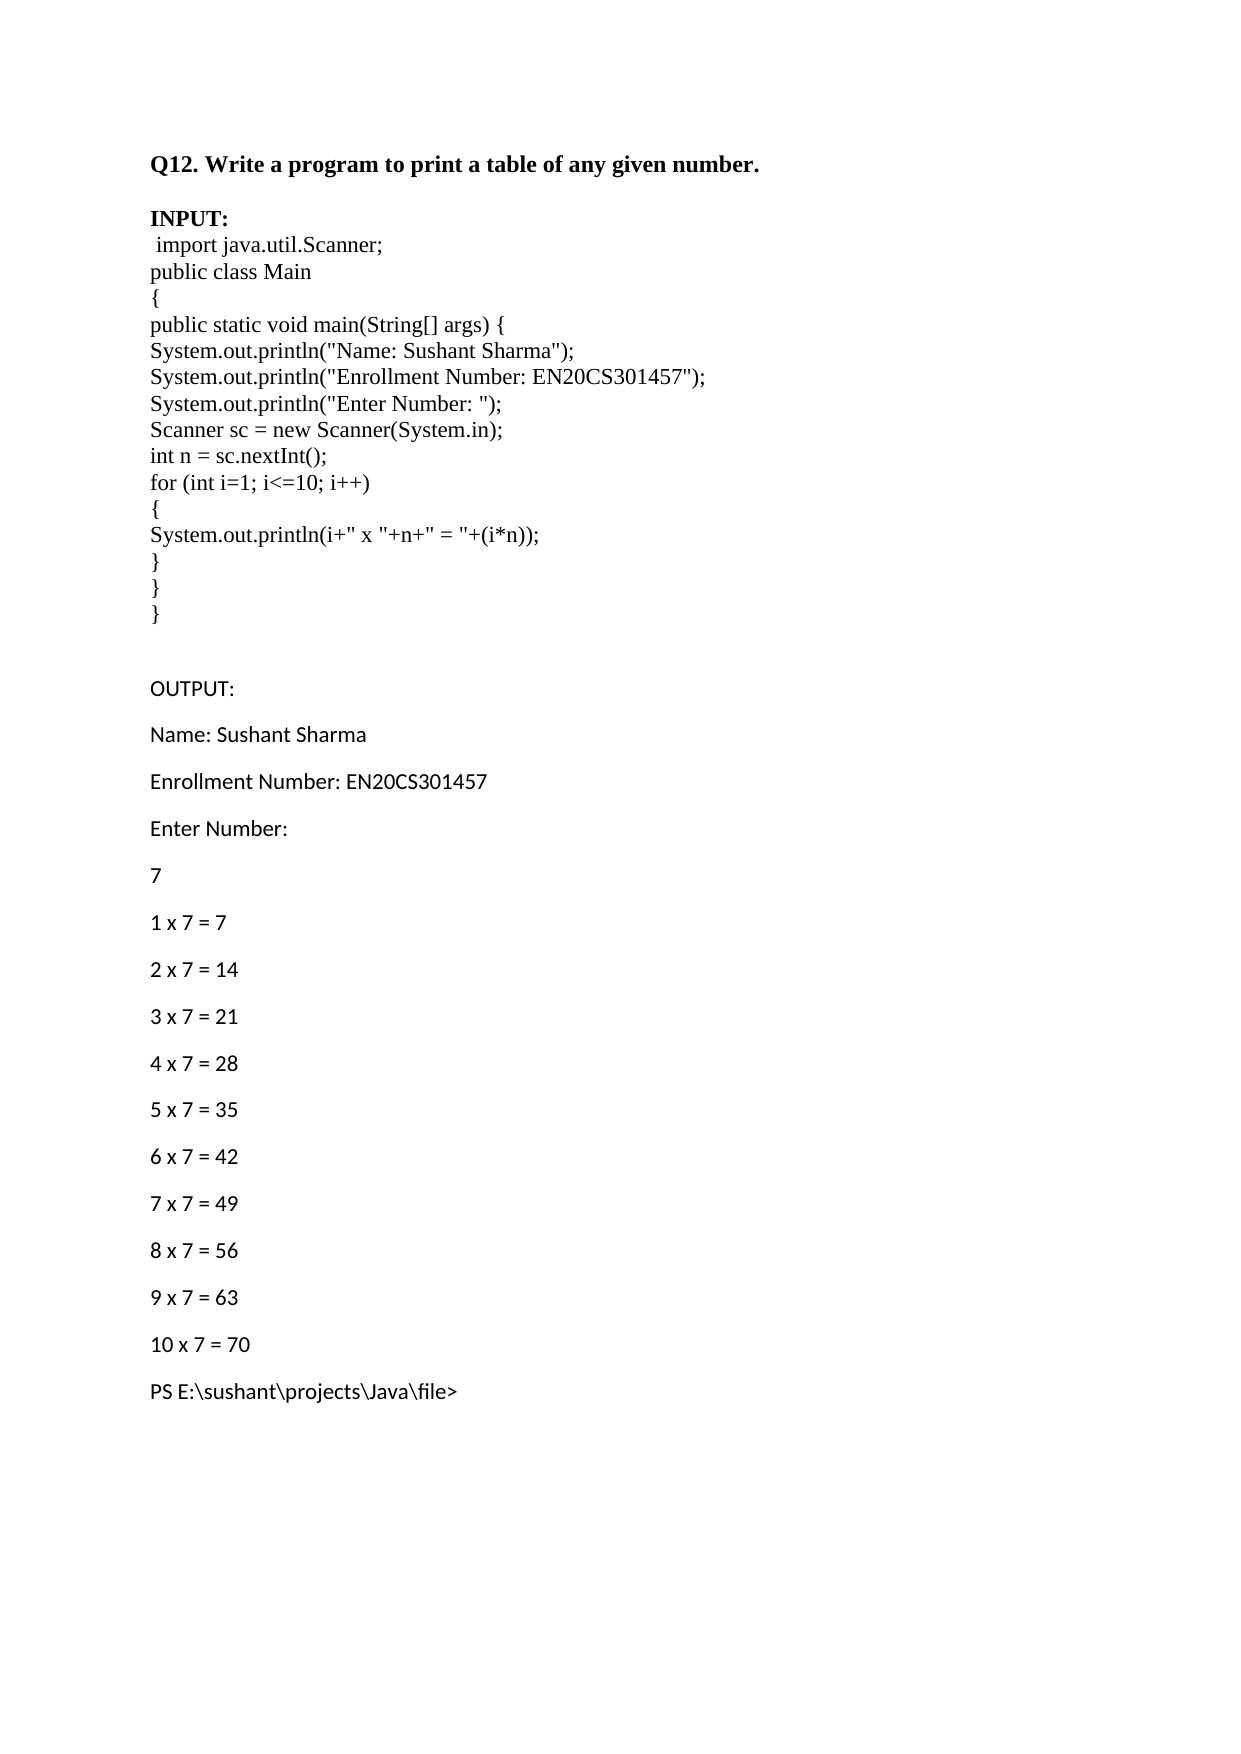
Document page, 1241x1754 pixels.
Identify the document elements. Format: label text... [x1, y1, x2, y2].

text 1 x 7 = 7 [150, 908, 1090, 936]
text 10 x 7 = 70 [150, 1330, 1090, 1358]
text Q12. Write a program to print a table of any given number. [150, 150, 1090, 178]
text 6 x 7 = 42 [150, 1142, 1090, 1171]
text 8 x 7 = 56 [150, 1236, 1090, 1264]
text 5 x 7 = 35 [150, 1096, 1090, 1124]
text Enter Number: [150, 814, 1090, 842]
text 2 x 7 = 14 [150, 955, 1090, 983]
text OUTPUT: [150, 674, 1090, 702]
text 9 x 7 = 63 [150, 1283, 1090, 1311]
text 3 x 7 = 21 [150, 1002, 1090, 1030]
text PS E:\sushant\projects\Java\file> [150, 1377, 1090, 1405]
table_header INPUT: import java.util.Scanner; public class Main { public static void main(String[] args) { System.out.println("Name: Sushant Sharma"); System.out.println("Enrollment Number: EN20CS301457"); System.out.println("Enter Number: "); Scanner sc = new Scanner(System.in); int n = sc.nextInt(); for (int i=1; i<=10; i++) { System.out.println(i+" x "+n+" = "+(i*n)); } } } [139, 205, 793, 627]
text 4 x 7 = 28 [150, 1049, 1090, 1077]
text 7 x 7 = 49 [150, 1189, 1090, 1217]
text Name: Sushant Sharma [150, 721, 1090, 749]
text Enrollment Number: EN20CS301457 [150, 767, 1090, 796]
text 7 [150, 861, 1090, 889]
